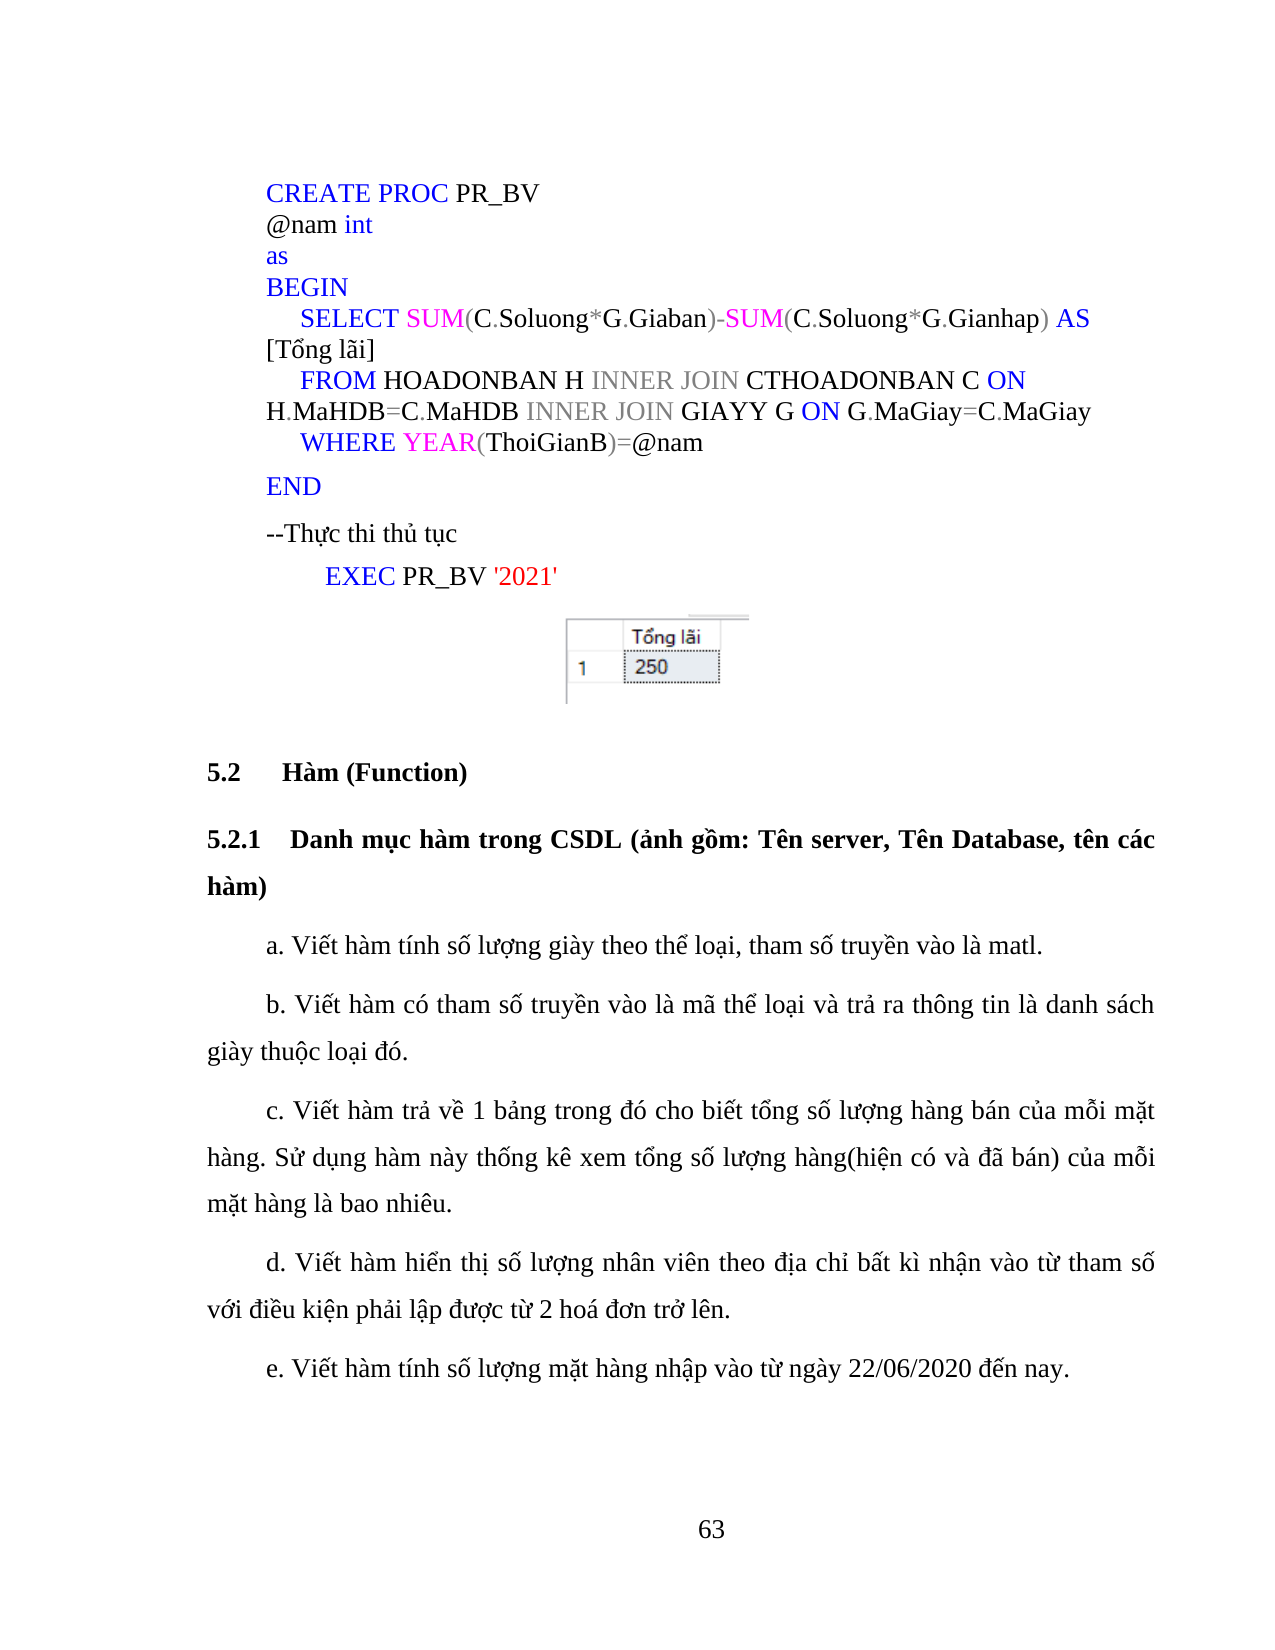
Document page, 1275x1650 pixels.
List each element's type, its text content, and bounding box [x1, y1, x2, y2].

text WHERE YEAR(ThoiGianB)=@nam [266, 426, 1157, 457]
text b. Viết hàm có tham số truyền vào là mã thể loại và trả ra thông tin là danh sách giày thuộc loại đó. [207, 988, 1157, 1066]
text e. Viết hàm tính số lượng mặt hàng nhập vào từ ngày 22/06/2020 đến nay. [207, 1352, 1157, 1383]
text @nam int [266, 208, 1157, 239]
text EXEC PR_BV '2021' [266, 560, 1157, 591]
text BEGIN [266, 271, 1157, 302]
text d. Viết hàm hiển thị số lượng nhân viên theo địa chỉ bất kì nhận vào từ tham số với điều kiện phải lập được từ 2 hoá đơn trở lên. [207, 1246, 1157, 1324]
text FROM HOADONBAN H INNER JOIN CTHOADONBAN C ON H.MaHDB=C.MaHDB INNER JOIN GIAYY G ON G.MaGiay=C.MaGiay [266, 364, 1157, 426]
text a. Viết hàm tính số lượng giày theo thể loại, tham số truyền vào là matl. [207, 929, 1157, 960]
text Danh mục hàm trong CSDL (ảnh gồm: Tên server, Tên Database, tên các hàm) [207, 823, 1157, 901]
text as [266, 239, 1157, 271]
picture [563, 614, 750, 704]
text END [207, 470, 1157, 501]
text c. Viết hàm trả về 1 bảng trong đó cho biết tổng số lượng hàng bán của mỗi mặt hàng. Sử dụng hàm này thống kê xem tổng số lượng hàng(hiện có và đã bán) của mỗi mặt hàng là bao nhiêu. [207, 1094, 1157, 1218]
text CREATE PROC PR_BV [266, 177, 1157, 208]
text Hàm (Function) [207, 628, 1157, 787]
text --Thực thi thủ tục [266, 517, 1157, 548]
text SELECT SUM(C.Soluong*G.Giaban)-SUM(C.Soluong*G.Gianhap) AS [Tổng lãi] [266, 302, 1157, 364]
